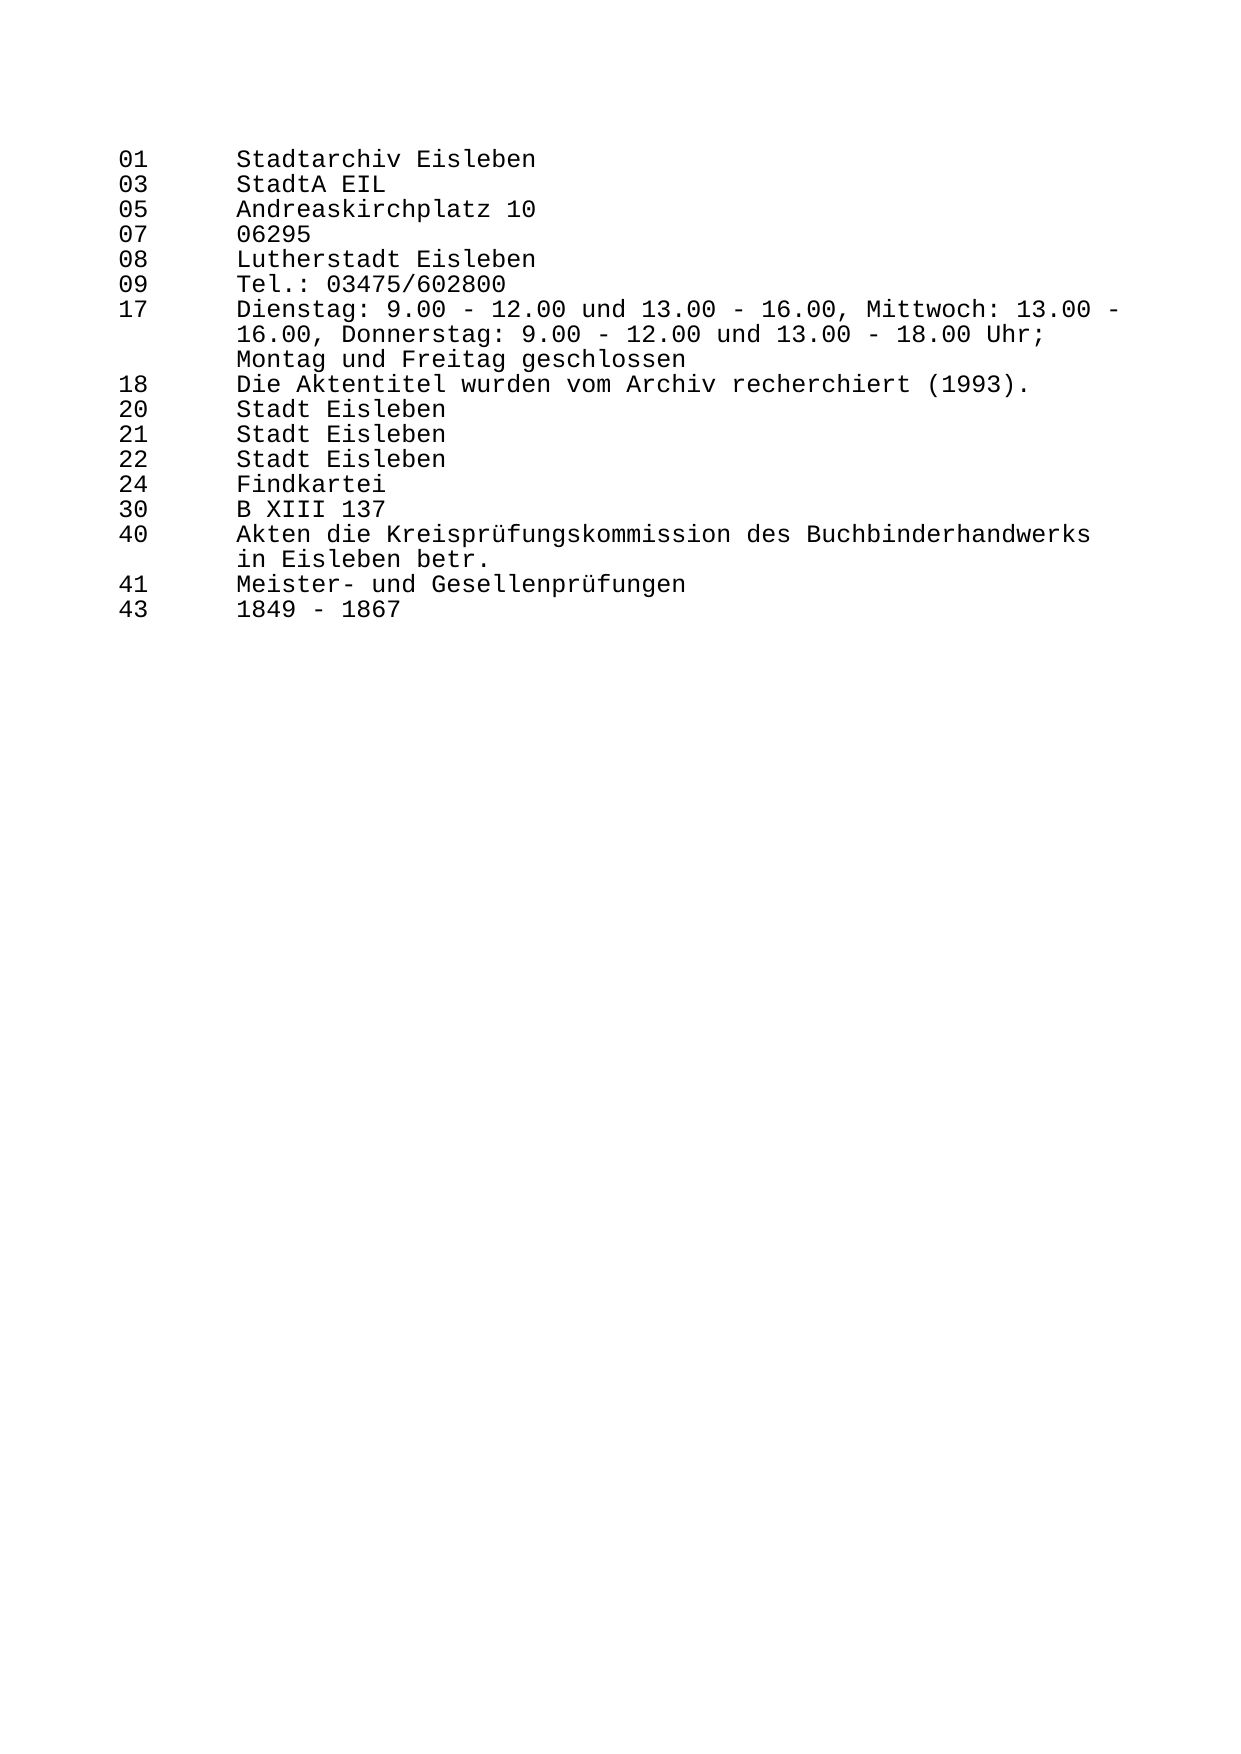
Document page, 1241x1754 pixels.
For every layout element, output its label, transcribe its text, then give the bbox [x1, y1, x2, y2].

text 43 1849 - 1867 [118, 598, 1122, 623]
text 08 Lutherstadt Eisleben [118, 248, 1122, 273]
text 09 Tel.: 03475/602800 [118, 273, 1122, 298]
text 21 Stadt Eisleben [118, 423, 1122, 448]
text 20 Stadt Eisleben [118, 398, 1122, 423]
text 07 06295 [118, 223, 1122, 248]
text 18 Die Aktentitel wurden vom Archiv recherchiert (1993). [118, 373, 1122, 398]
text 05 Andreaskirchplatz 10 [118, 198, 1122, 223]
text 30 B XIII 137 [118, 498, 1122, 523]
text 41 Meister- und Gesellenprüfungen [118, 573, 1122, 598]
text 22 Stadt Eisleben [118, 448, 1122, 473]
text 01 Stadtarchiv Eisleben [118, 148, 1122, 173]
text 17 Dienstag: 9.00 - 12.00 und 13.00 - 16.00, Mittwoch: 13.00 - 16.00, Donnerstag: 9.00 - 12.00 und 13.00 - 18.00 Uhr; Montag und Freitag geschlossen [118, 298, 1122, 373]
text 24 Findkartei [118, 473, 1122, 498]
text 03 StadtA EIL [118, 173, 1122, 198]
text 40 Akten die Kreisprüfungskommission des s[Buchbinderhandwerk]ss in o[Eisleben]o betr. [118, 523, 1122, 573]
